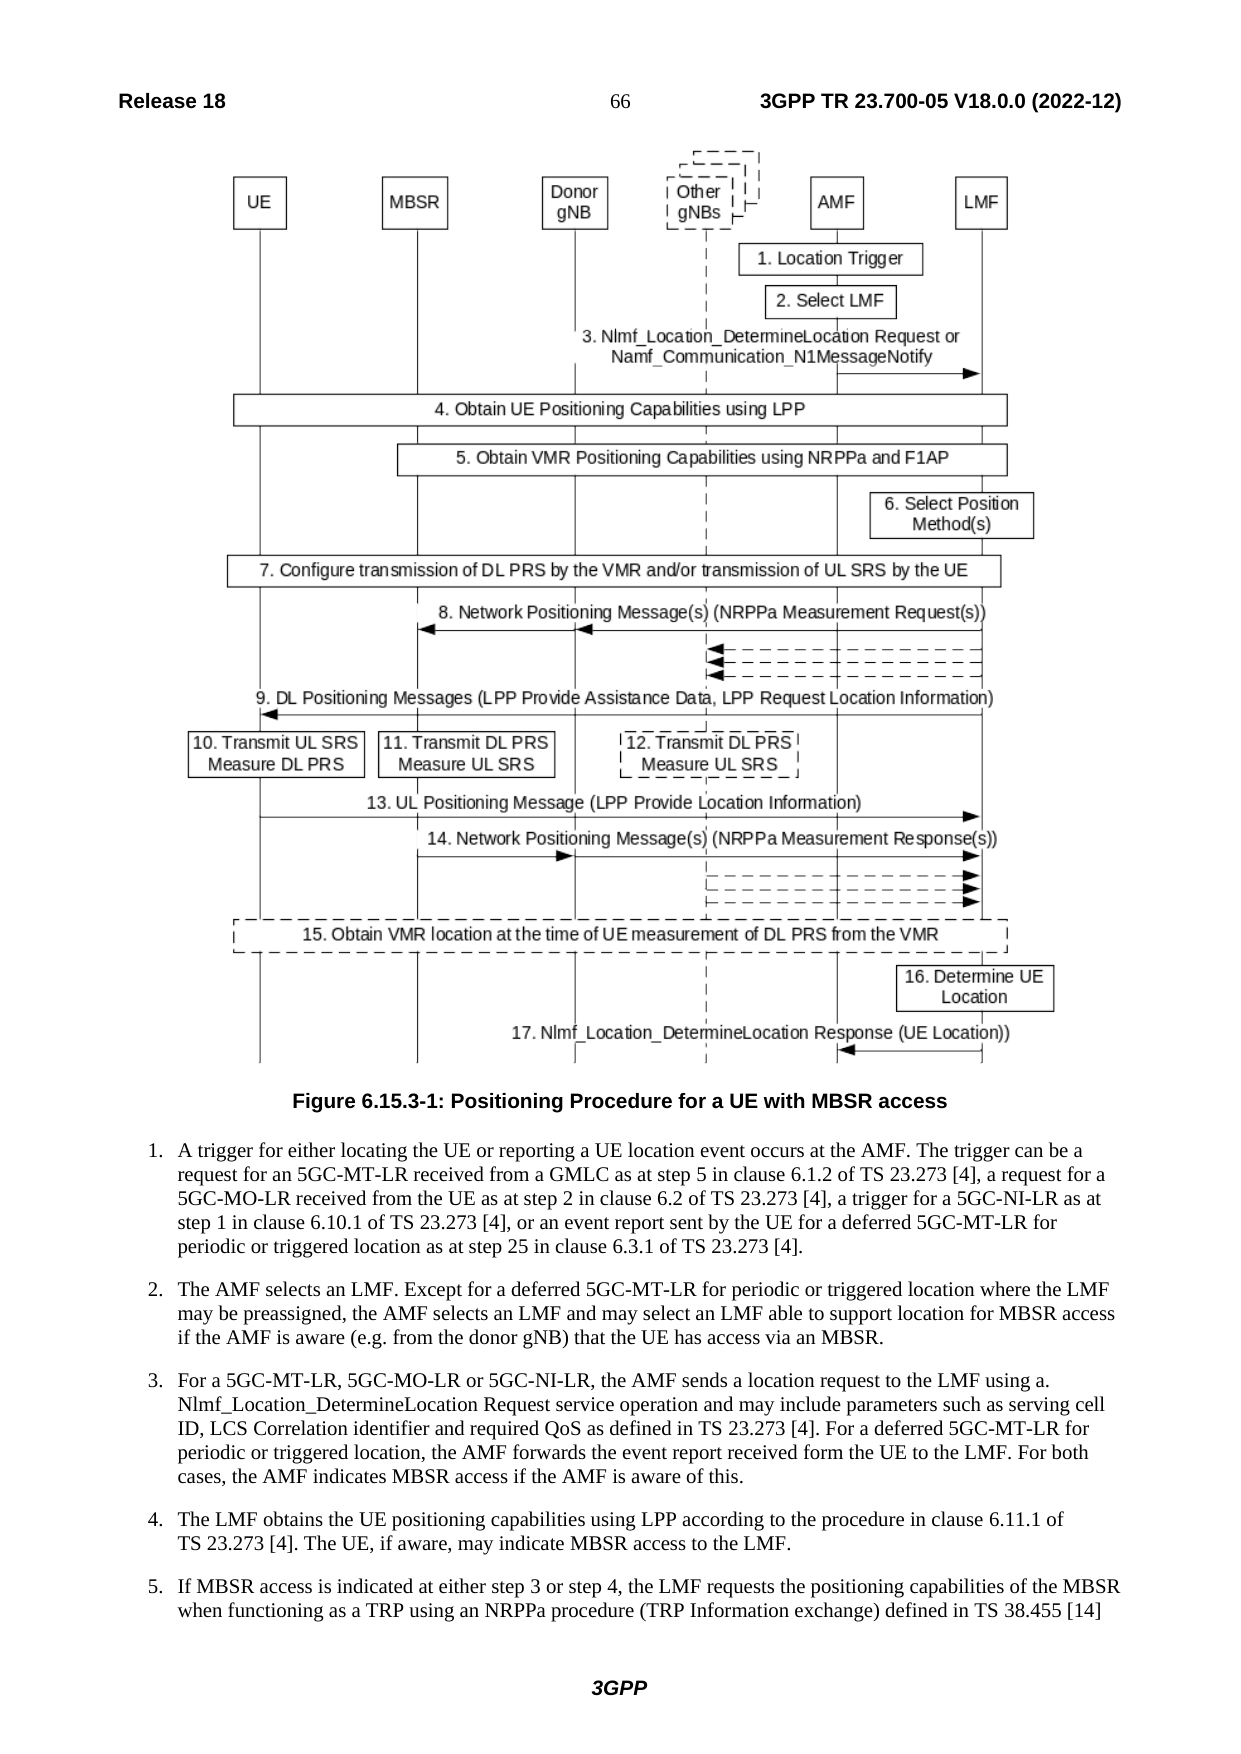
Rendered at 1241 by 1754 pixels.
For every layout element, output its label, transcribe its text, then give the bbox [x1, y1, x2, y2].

text 3. For a 5GC-MT-LR, 5GC-MO-LR or 5GC-NI-LR, the AMF sends a location request to the LMF using a. Nlmf_Location_DetermineLocation Request service operation and may include parameters such as serving cell ID, LCS Correlation identifier and required QoS as defined in TS 23.273 [4]. For a deferred 5GC-MT-LR for periodic or triggered location, the AMF forwards the event report received form the UE to the LMF. For both cases, the AMF indicates MBSR access if the AMF is aware of this. [148, 1368, 1122, 1488]
text 2. The AMF selects an LMF. Except for a deferred 5GC-MT-LR for periodic or triggered location where the LMF may be preassigned, the AMF selects an LMF and may select an LMF able to support location for MBSR access if the AMF is aware (e.g. from the donor gNB) that the UE has access via an MBSR. [148, 1277, 1122, 1349]
text 4. The LMF obtains the UE positioning capabilities using LPP according to the procedure in clause 6.11.1 of TS 23.273 [4]. The UE, if aware, may indicate MBSR access to the LMF. [148, 1507, 1122, 1555]
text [148, 1574, 1122, 1622]
text Figure 6.15.3-1: Positioning Procedure for a UE with MBSR access [118, 1089, 1122, 1113]
text 1. A trigger for either locating the UE or reporting a UE location event occurs at the AMF. The trigger can be a request for an 5GC-MT-LR received from a GMLC as at step 5 in clause 6.1.2 of TS 23.273 [4], a request for a 5GC-MO-LR received from the UE as at step 2 in clause 6.2 of TS 23.273 [4], a trigger for a 5GC-NI-LR as at step 1 in clause 6.10.1 of TS 23.273 [4], or an event report sent by the UE for a deferred 5GC-MT-LR for periodic or triggered location as at step 25 in clause 6.3.1 of TS 23.273 [4]. [148, 1138, 1122, 1258]
